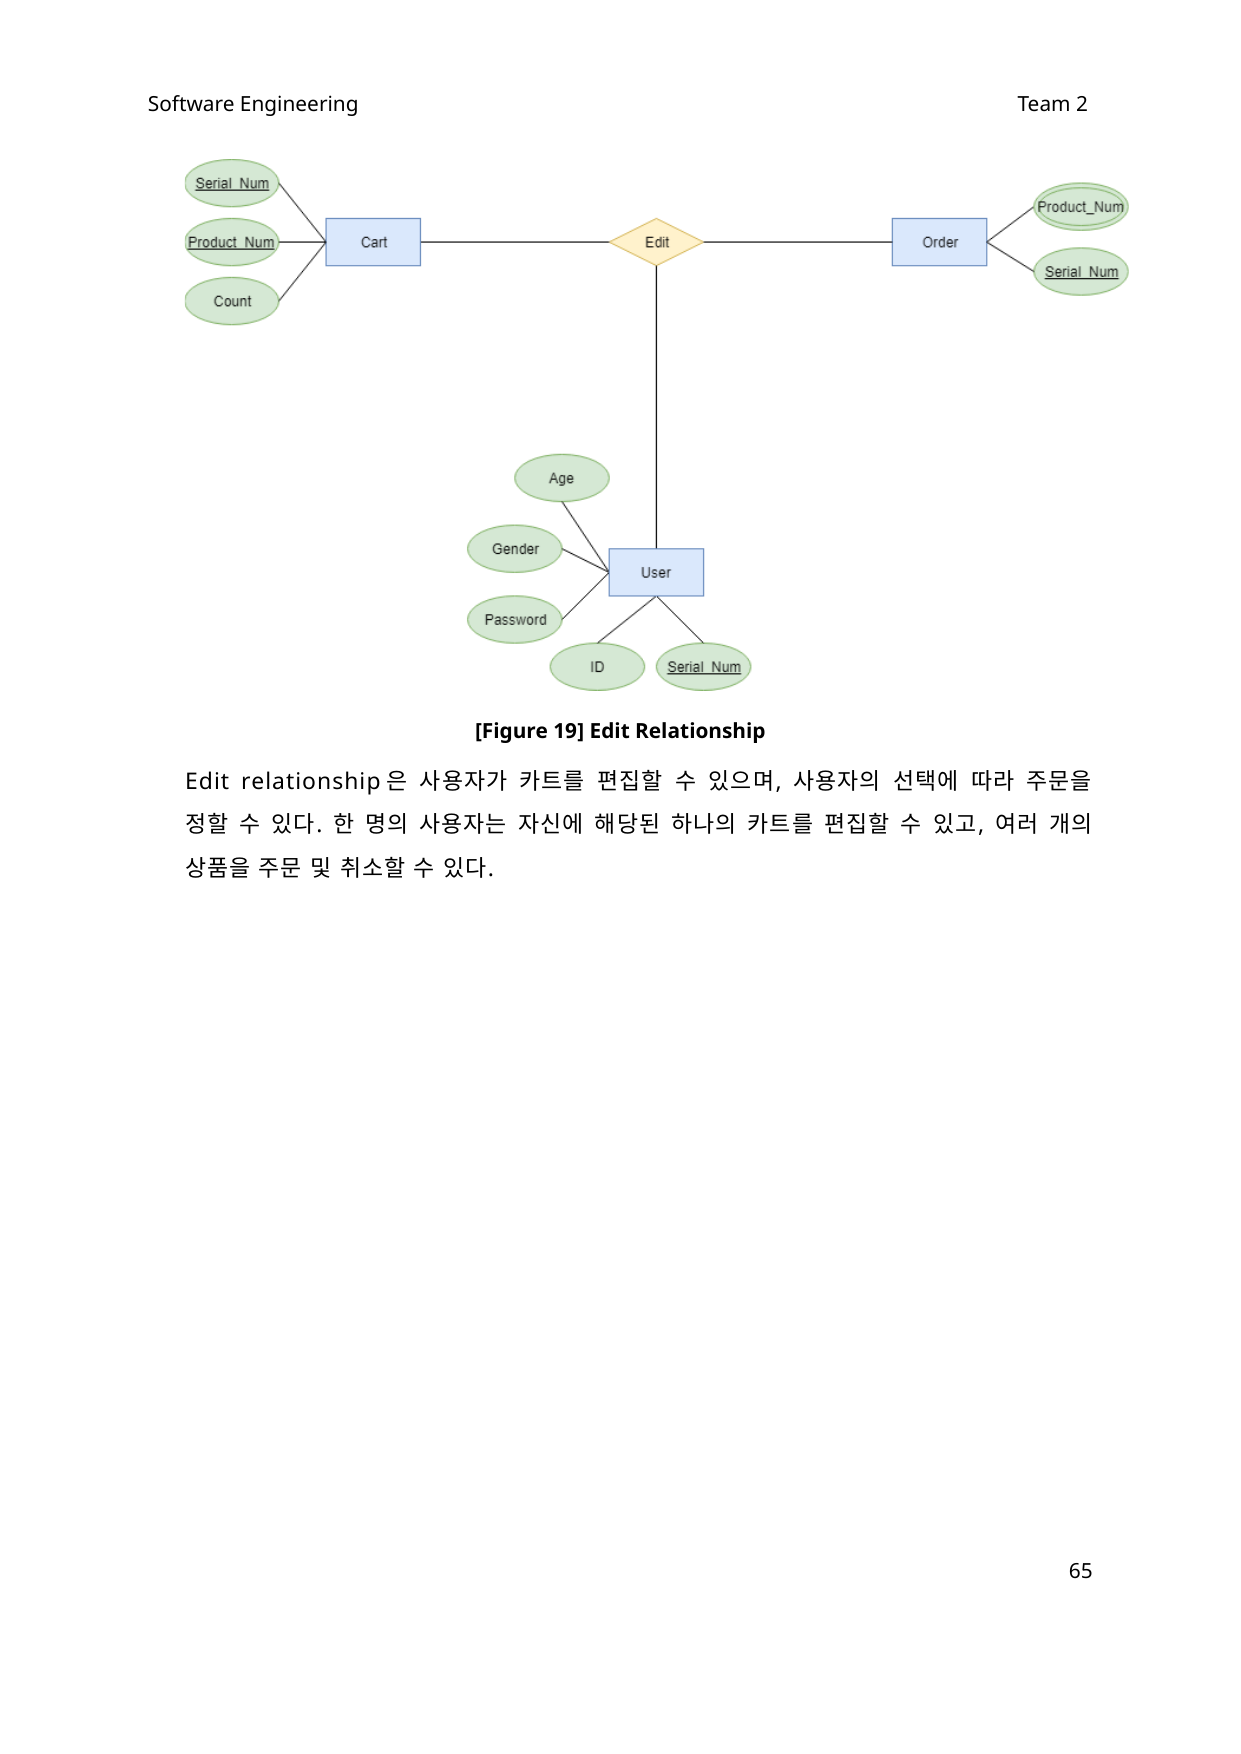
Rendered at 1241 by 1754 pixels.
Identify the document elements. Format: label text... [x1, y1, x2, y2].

text [Figure 19] Edit Relationship [148, 716, 1092, 744]
list Edit relationship은 사용자가 카트를 편집할 수 있으며, 사용자의 선택에 따라 주문을 정할 수 있다. 한 명의 사용자는 자신에 해당된 하나의 카트를 편집할 수 있고, 여러 개의 상품을 주문 및 취소할 수 있다. [185, 763, 1092, 883]
picture [184, 159, 1129, 691]
